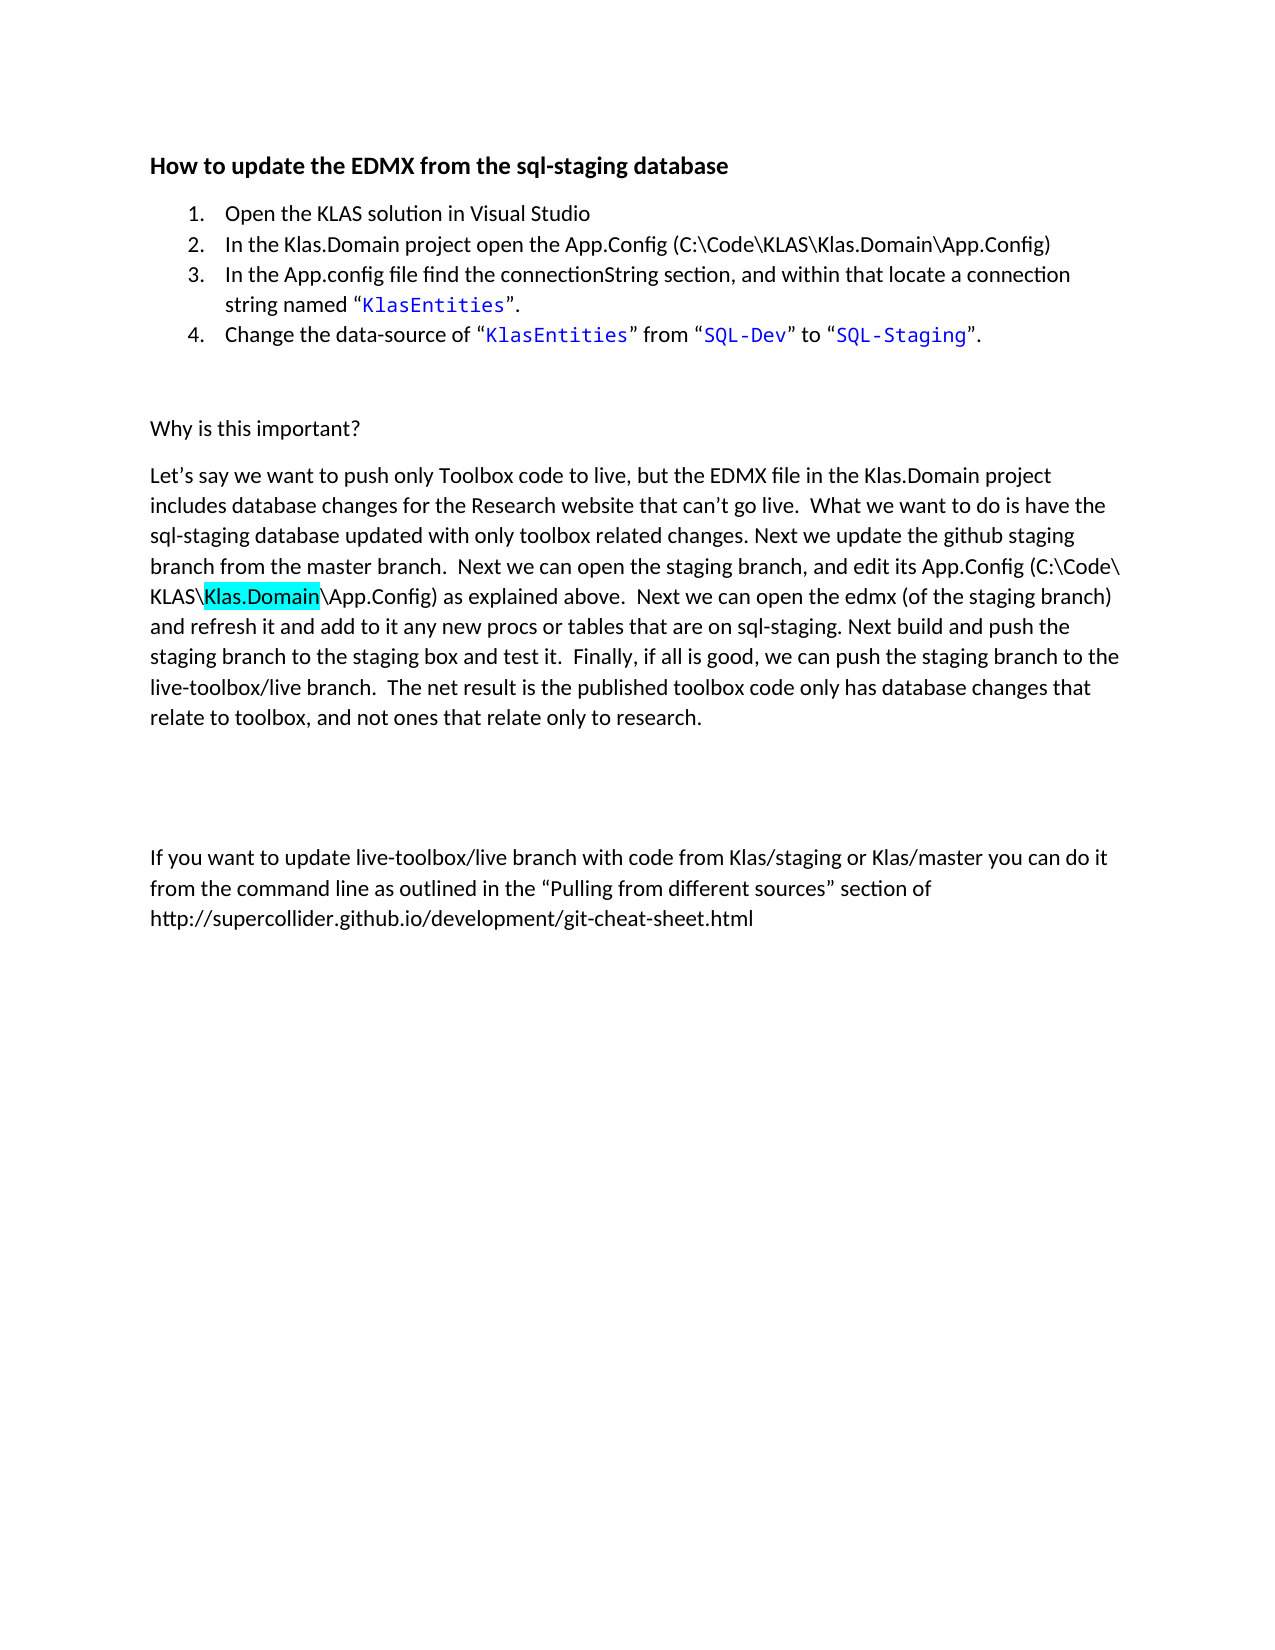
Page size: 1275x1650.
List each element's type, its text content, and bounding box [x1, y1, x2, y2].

list In the App.config file find the connectionString section, and within that locate a connection string named “KlasEntities”. [187, 260, 1125, 318]
list In the Klas.Domain project open the App.Config (C:\Code\KLAS\Klas.Domain\App.Config) [187, 230, 1125, 258]
text Why is this important? [150, 414, 1125, 442]
list Open the KLAS solution in Visual Studio [187, 199, 1125, 228]
text How to update the EDMX from the sql-staging database [150, 150, 1125, 181]
text If you want to update live-toolbox/live branch with code from Klas/staging or Klas/master you can do it from the command line as outlined in the “Pulling from different sources” section of http://supercollider.github.io/development/git-cheat-sheet.html [150, 843, 1125, 932]
list Change the data-source of “KlasEntities” from “SQL-Dev” to “SQL-Staging”. [187, 321, 1125, 349]
text Let’s say we want to push only Toolbox code to live, but the EDMX file in the Klas.Domain project includes database changes for the Research website that can’t go live. What we want to do is have the sql-staging database updated with only toolbox related changes. Next we update the github staging branch from the master branch. Next we can open the staging branch, and edit its App.Config (C:\Code\KLAS\Klas.Domain\App.Config) as explained above. Next we can open the edmx (of the staging branch) and refresh it and add to it any new procs or tables that are on sql-staging. Next build and push the staging branch to the staging box and test it. Finally, if all is good, we can push the staging branch to the live-toolbox/live branch. The net result is the published toolbox code only has database changes that relate to toolbox, and not ones that relate only to research. [150, 461, 1125, 731]
